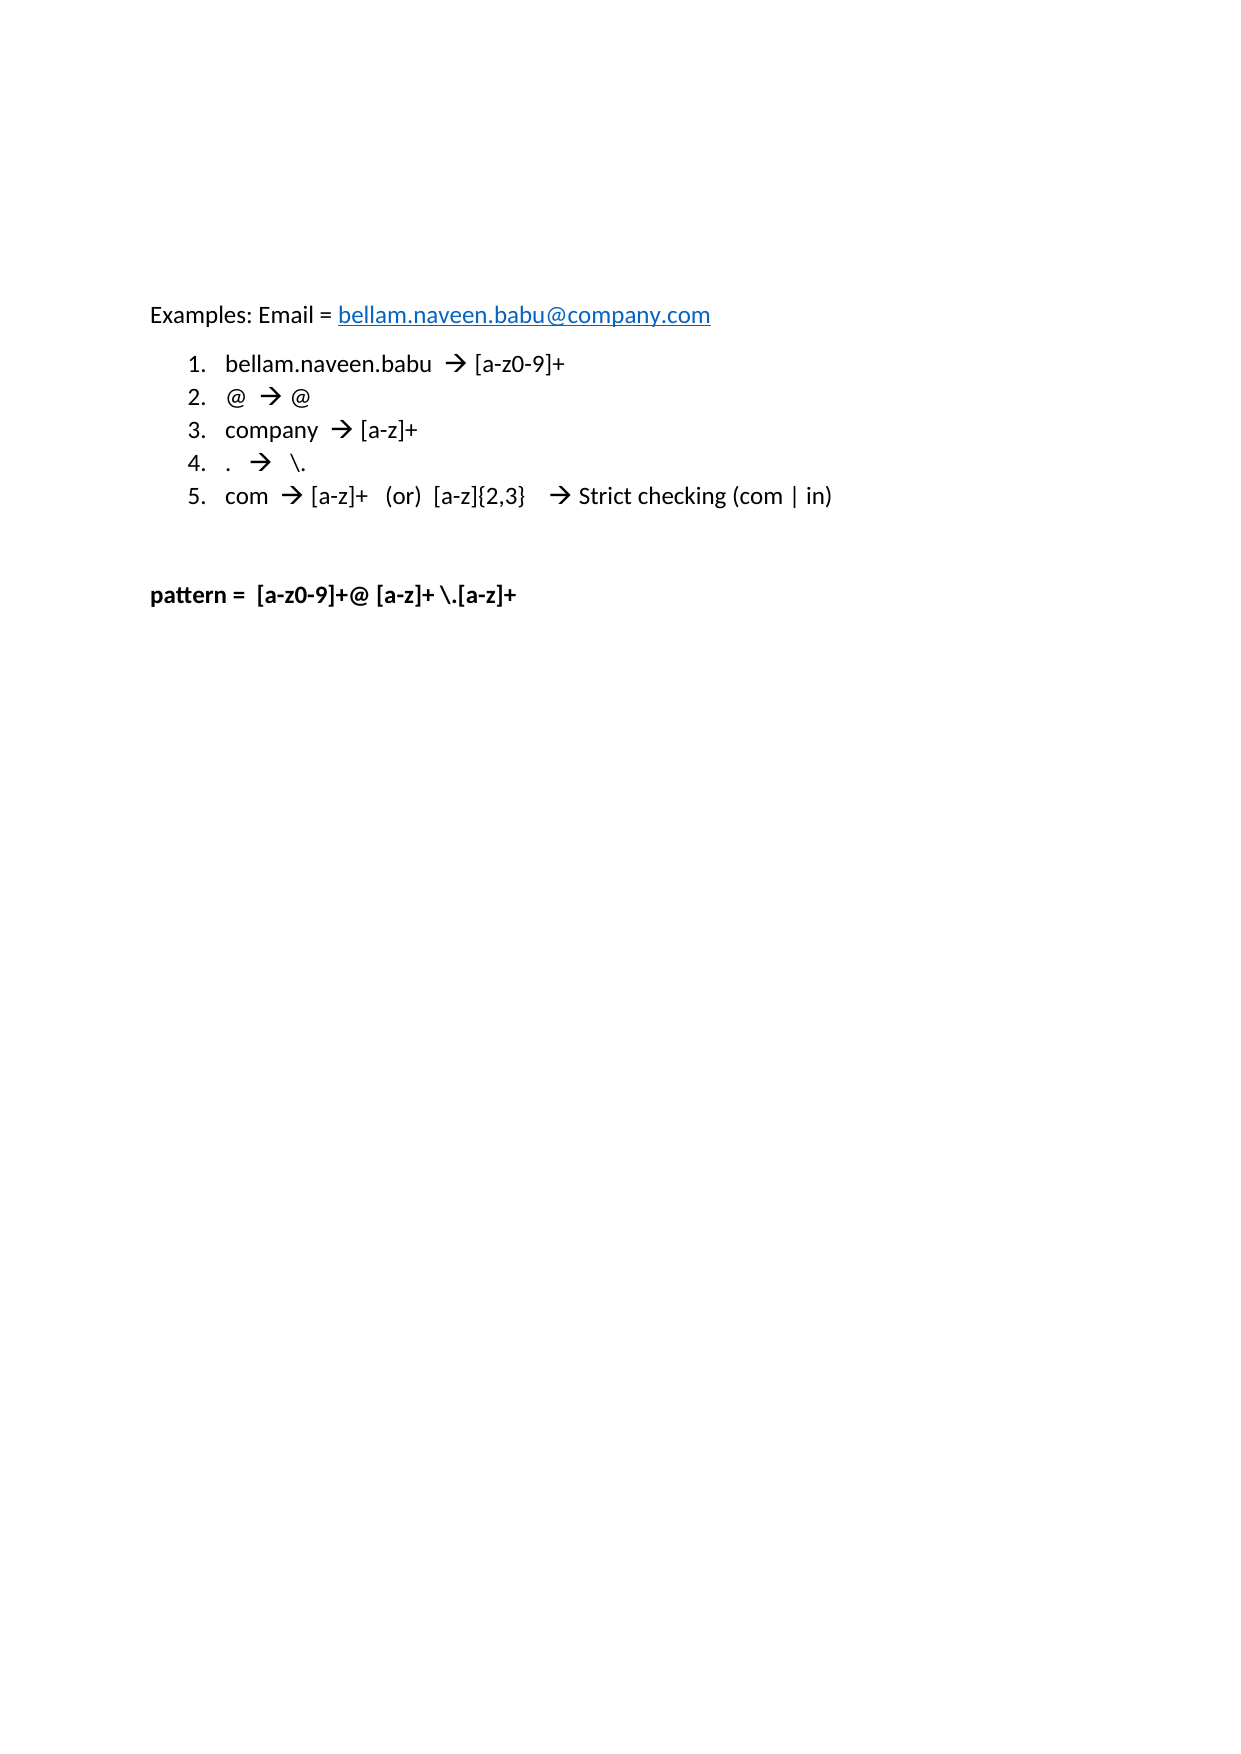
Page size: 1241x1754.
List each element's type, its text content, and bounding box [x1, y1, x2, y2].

text Examples: Email = bellam.naveen.babu@company.com [150, 299, 1090, 329]
list @ @ [187, 381, 1090, 412]
list bellam.naveen.babu [a-z0-9]+ [187, 348, 1090, 379]
list . \. [187, 447, 1090, 478]
list com [a-z]+ (or) [a-z]{2,3} Strict checking (com | in) [187, 480, 1090, 511]
list company [a-z]+ [187, 414, 1090, 445]
text pattern = [a-z0-9]+@ [a-z]+ \.[a-z]+ [150, 579, 1090, 610]
